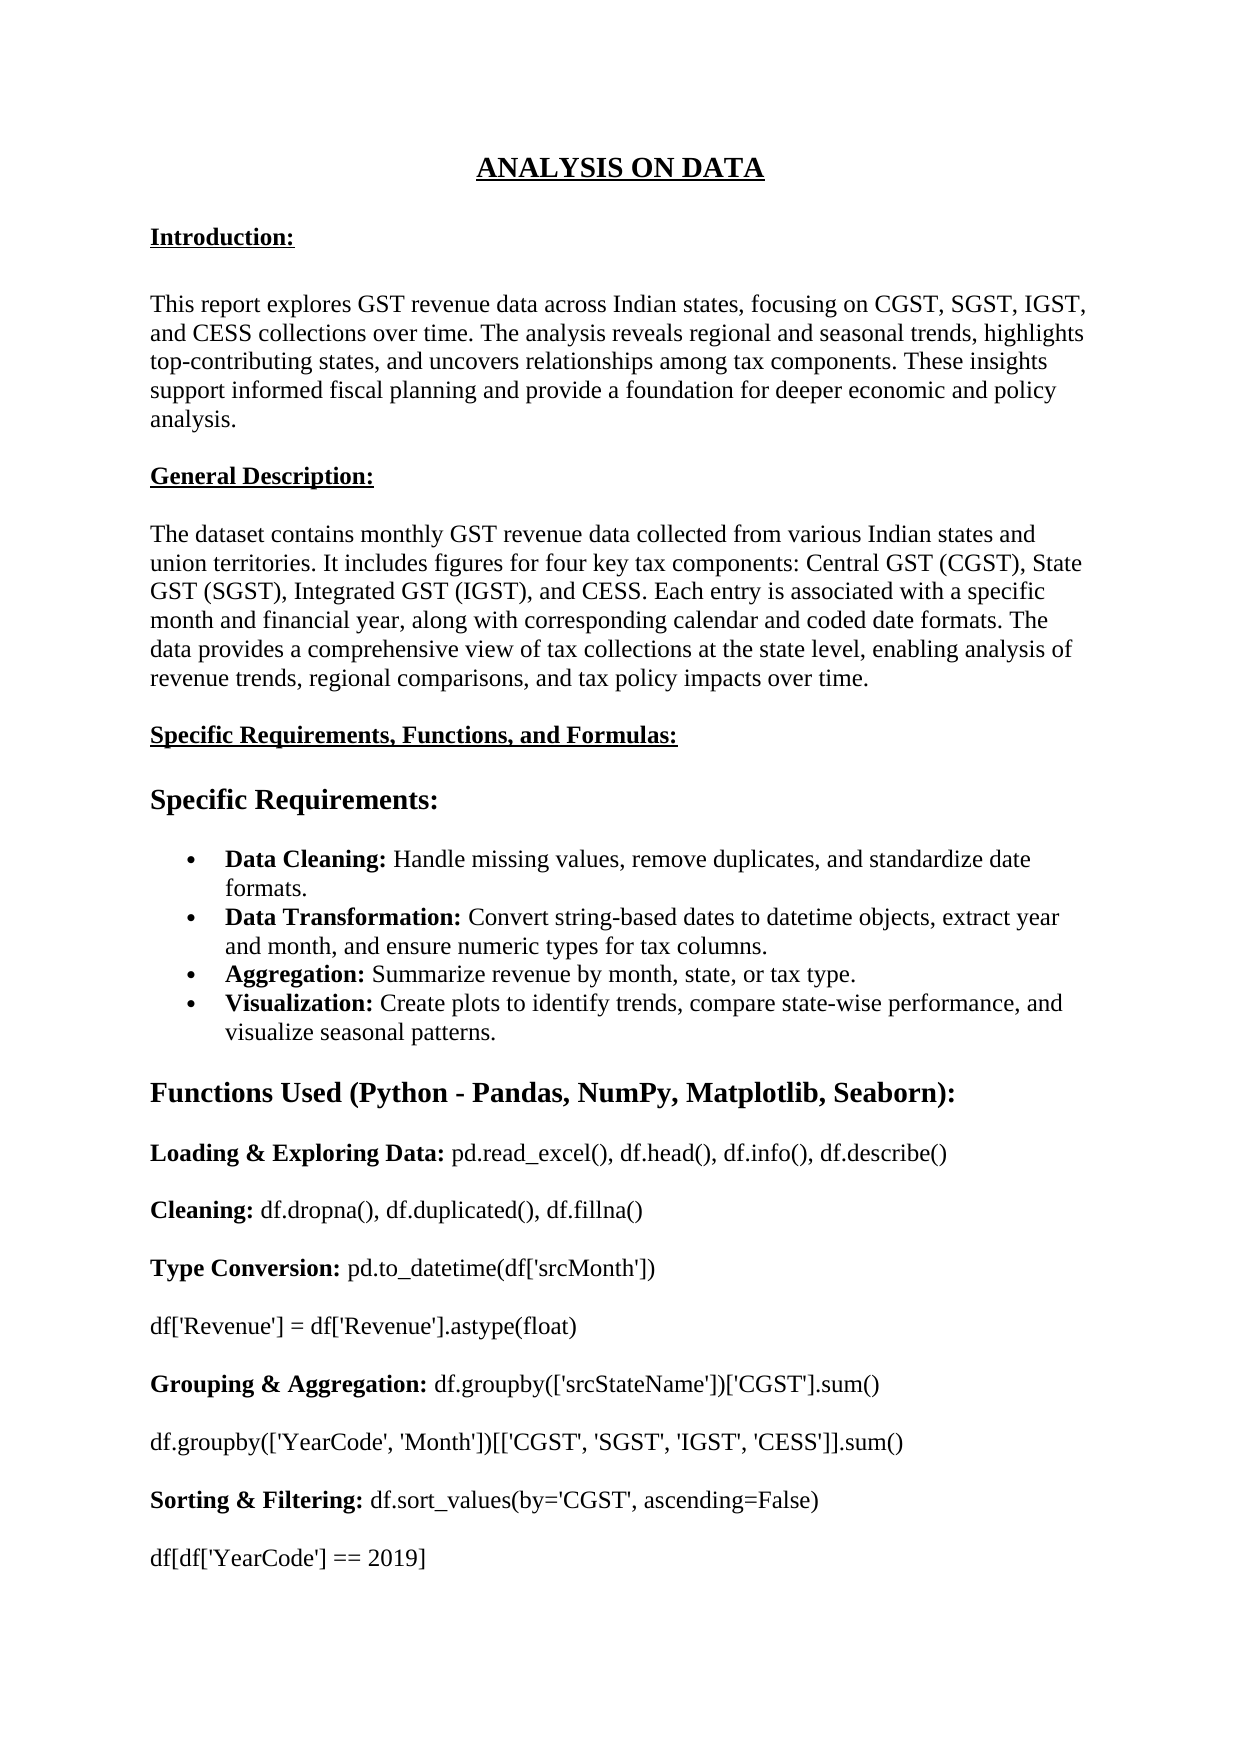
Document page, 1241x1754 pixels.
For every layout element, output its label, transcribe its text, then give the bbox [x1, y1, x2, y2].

text Grouping & Aggregation: df.groupby(['srcStateName'])['CGST'].sum() [150, 1369, 1090, 1398]
list Aggregation: Summarize revenue by month, state, or tax type. [187, 959, 1090, 988]
text This report explores GST revenue data across Indian states, focusing on CGST, SGST, IGST, and CESS collections over time. The analysis reveals regional and seasonal trends, highlights top-contributing states, and uncovers relationships among tax components. These insights support informed fiscal planning and provide a foundation for deeper economic and policy analysis. [150, 289, 1090, 433]
text Specific Requirements, Functions, and Formulas: [150, 720, 1090, 749]
list Visualization: Create plots to identify trends, compare state-wise performance, and visualize seasonal patterns. [187, 988, 1090, 1046]
text df[df['YearCode'] == 2019] [150, 1543, 1090, 1572]
text Loading & Exploring Data: pd.read_excel(), df.head(), df.info(), df.describe() [150, 1138, 1090, 1166]
text Functions Used (Python - Pandas, NumPy, Matplotlib, Seaborn): [150, 1075, 1090, 1108]
text Sorting & Filtering: df.sort_values(by='CGST', ascending=False) [150, 1485, 1090, 1514]
list Data Transformation: Convert string-based dates to datetime objects, extract year and month, and ensure numeric types for tax columns. [187, 902, 1090, 959]
text The dataset contains monthly GST revenue data collected from various Indian states and union territories. It includes figures for four key tax components: Central GST (CGST), State GST (SGST), Integrated GST (IGST), and CESS. Each entry is associated with a specific month and financial year, along with corresponding calendar and coded date formats. The data provides a comprehensive view of tax collections at the state level, enabling analysis of revenue trends, regional comparisons, and tax policy impacts over time. [150, 519, 1090, 691]
text Cleaning: df.dropna(), df.duplicated(), df.fillna() [150, 1196, 1090, 1224]
text df['Revenue'] = df['Revenue'].astype(float) [150, 1311, 1090, 1340]
text General Description: [150, 461, 1090, 490]
text Type Conversion: pd.to_datetime(df['srcMonth']) [150, 1253, 1090, 1282]
text ANALYSIS ON DATA [150, 150, 1090, 183]
list Data Cleaning: Handle missing values, remove duplicates, and standardize date formats. [187, 844, 1090, 902]
text df.groupby(['YearCode', 'Month'])[['CGST', 'SGST', 'IGST', 'CESS']].sum() [150, 1427, 1090, 1456]
text Introduction: [150, 222, 1090, 251]
subtitle Specific Requirements: [150, 782, 1090, 815]
